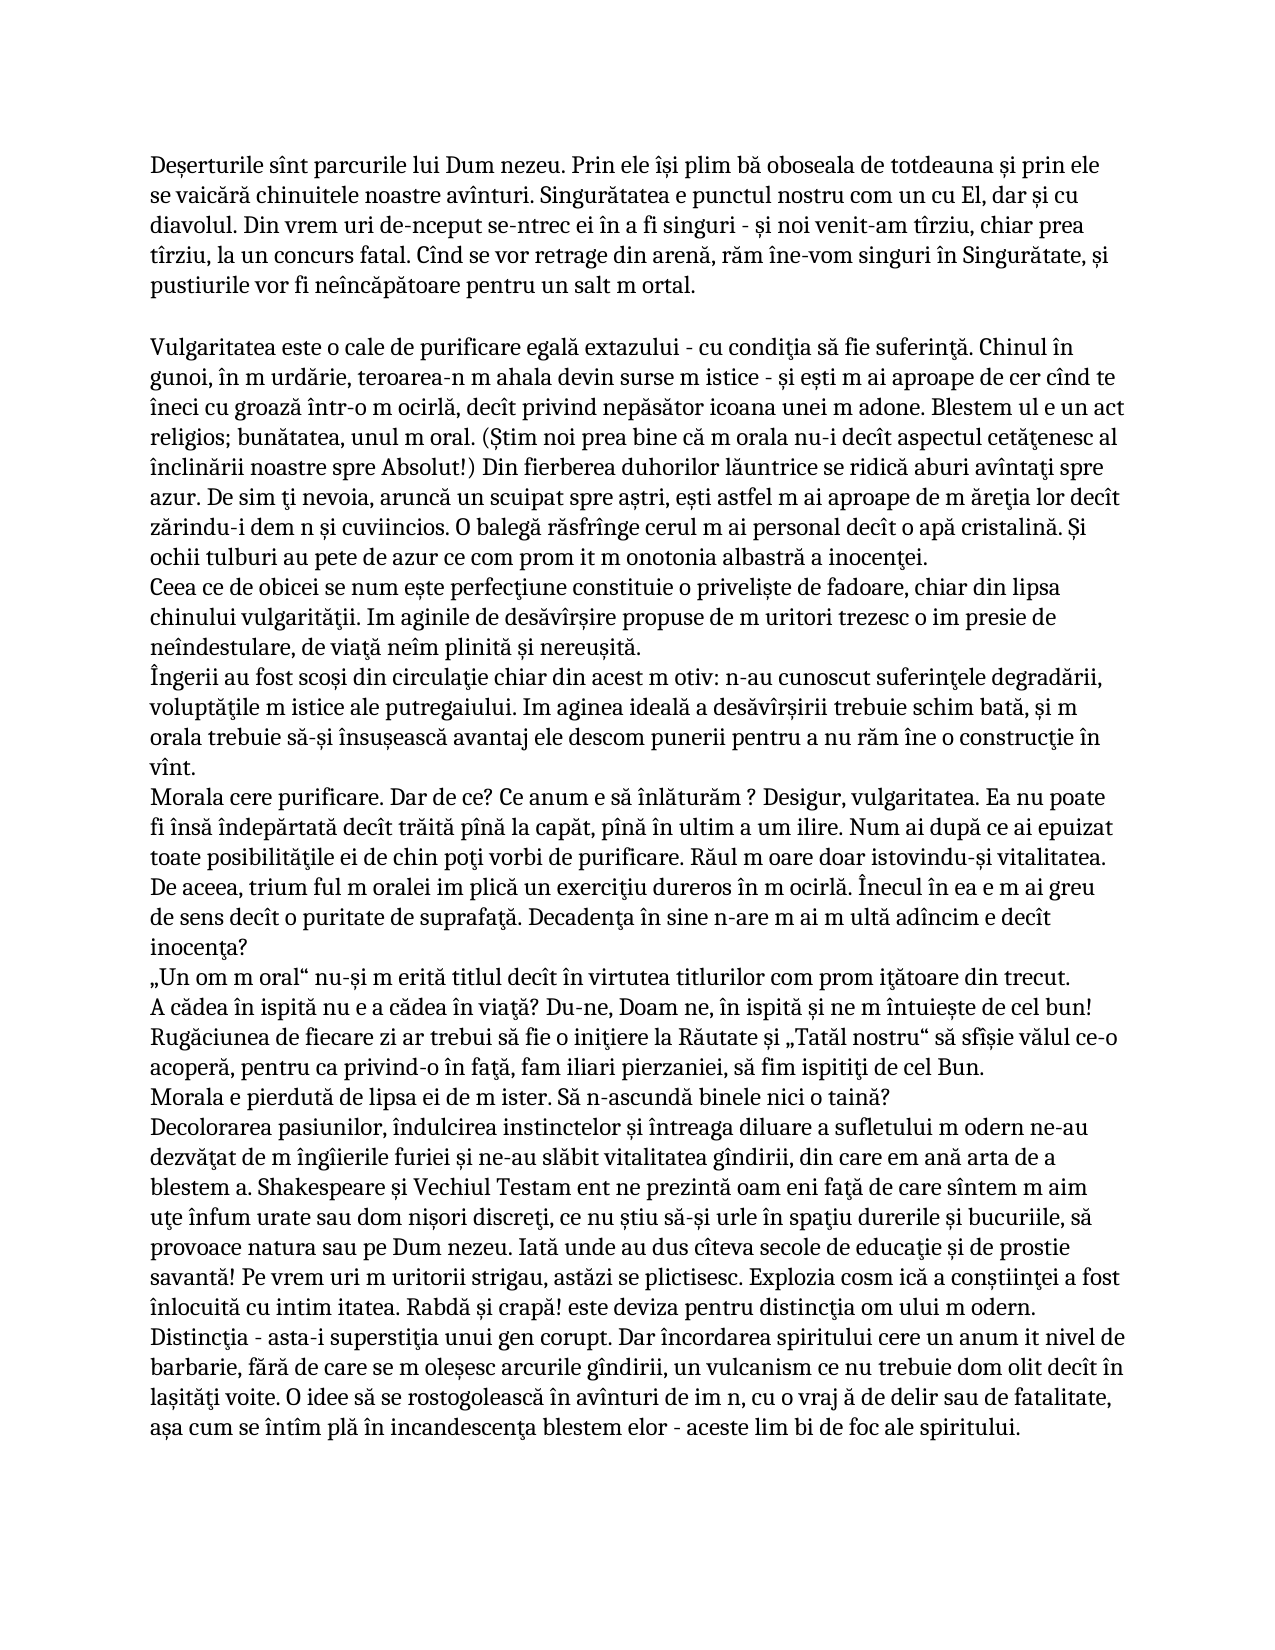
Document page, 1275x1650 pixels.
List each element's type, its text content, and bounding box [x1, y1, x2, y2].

text Deşerturile sînt parcurile lui Dum nezeu. Prin ele îşi plim bă oboseala de totdeauna şi prin ele se vaicără chinuitele noastre avînturi. Singurătatea e punctul nostru com un cu El, dar şi cu diavolul. Din vrem uri de-nceput se-ntrec ei în a fi singuri - şi noi venit-am tîrziu, chiar prea tîrziu, la un concurs fatal. Cînd se vor retrage din arenă, răm îne-vom singuri în Singurătate, şi pustiurile vor fi neîncăpătoare pentru un salt m ortal. [150, 150, 1125, 300]
text Ceea ce de obicei se num eşte perfecţiune constituie o privelişte de fadoare, chiar din lipsa chinului vulgarităţii. Im aginile de desăvîrşire propuse de m uritori trezesc o im presie de neîndestulare, de viaţă neîm plinită şi nereuşită. [150, 571, 1125, 661]
text Vulgaritatea este o cale de purificare egală extazului - cu condiţia să fie suferinţă. Chinul în gunoi, în m urdărie, teroarea-n m ahala devin surse m istice - şi eşti m ai aproape de cer cînd te îneci cu groază într-o m ocirlă, decît privind nepăsător icoana unei m adone. Blestem ul e un act religios; bunătatea, unul m oral. (Ştim noi prea bine că m orala nu-i decît aspectul cetăţenesc al înclinării noastre spre Absolut!) Din fierberea duhorilor lăuntrice se ridică aburi avîntaţi spre azur. De sim ţi nevoia, aruncă un scuipat spre aştri, eşti astfel m ai aproape de m ăreţia lor decît zărindu-i dem n şi cuviincios. O balegă răsfrînge cerul m ai personal decît o apă cristalină. Şi ochii tulburi au pete de azur ce com prom it m onotonia albastră a inocenţei. [150, 331, 1125, 571]
text A cădea în ispită nu e a cădea în viaţă? Du-ne, Doam ne, în ispită şi ne m întuieşte de cel bun! [150, 991, 1125, 1021]
text Rugăciunea de fiecare zi ar trebui să fie o iniţiere la Răutate şi „Tatăl nostru“ să sfîşie vălul ce-o acoperă, pentru ca privind-o în faţă, fam iliari pierzaniei, să fim ispitiţi de cel Bun. [150, 1021, 1125, 1081]
text Îngerii au fost scoşi din circulaţie chiar din acest m otiv: n-au cunoscut suferinţele degradării, voluptăţile m istice ale putregaiului. Im aginea ideală a desăvîrşirii trebuie schim bată, şi m orala trebuie să-şi însuşească avantaj ele descom punerii pentru a nu răm îne o construcţie în vînt. [150, 661, 1125, 781]
text Morala e pierdută de lipsa ei de m ister. Să n-ascundă binele nici o taină? [150, 1081, 1125, 1111]
text Decolorarea pasiunilor, îndulcirea instinctelor şi întreaga diluare a sufletului m odern ne-au dezvăţat de m îngîierile furiei şi ne-au slăbit vitalitatea gîndirii, din care em ană arta de a blestem a. Shakespeare şi Vechiul Testam ent ne prezintă oam eni faţă de care sîntem m aim uţe înfum urate sau dom nişori discreţi, ce nu ştiu să-şi urle în spaţiu durerile şi bucuriile, să provoace natura sau pe Dum nezeu. Iată unde au dus cîteva secole de educaţie şi de prostie savantă! Pe vrem uri m uritorii strigau, astăzi se plictisesc. Explozia cosm ică a conştiinţei a fost înlocuită cu intim itatea. Rabdă şi crapă! este deviza pentru distincţia om ului m odern. Distincţia - asta-i superstiţia unui gen corupt. Dar încordarea spiritului cere un anum it nivel de barbarie, fără de care se m oleşesc arcurile gîndirii, un vulcanism ce nu trebuie dom olit decît în laşităţi voite. O idee să se rostogolească în avînturi de im n, cu o vraj ă de delir sau de fatalitate, aşa cum se întîm plă în incandescenţa blestem elor - aceste lim bi de foc ale spiritului. [150, 1111, 1125, 1441]
text „Un om m oral“ nu-şi m erită titlul decît în virtutea titlurilor com prom iţătoare din trecut. [150, 961, 1125, 991]
text Morala cere purificare. Dar de ce? Ce anum e să înlăturăm ? Desigur, vulgaritatea. Ea nu poate fi însă îndepărtată decît trăită pînă la capăt, pînă în ultim a um ilire. Num ai după ce ai epuizat toate posibilităţile ei de chin poţi vorbi de purificare. Răul m oare doar istovindu-şi vitalitatea. De aceea, trium ful m oralei im plică un exerciţiu dureros în m ocirlă. Înecul în ea e m ai greu de sens decît o puritate de suprafaţă. Decadenţa în sine n-are m ai m ultă adîncim e decît inocenţa? [150, 781, 1125, 961]
